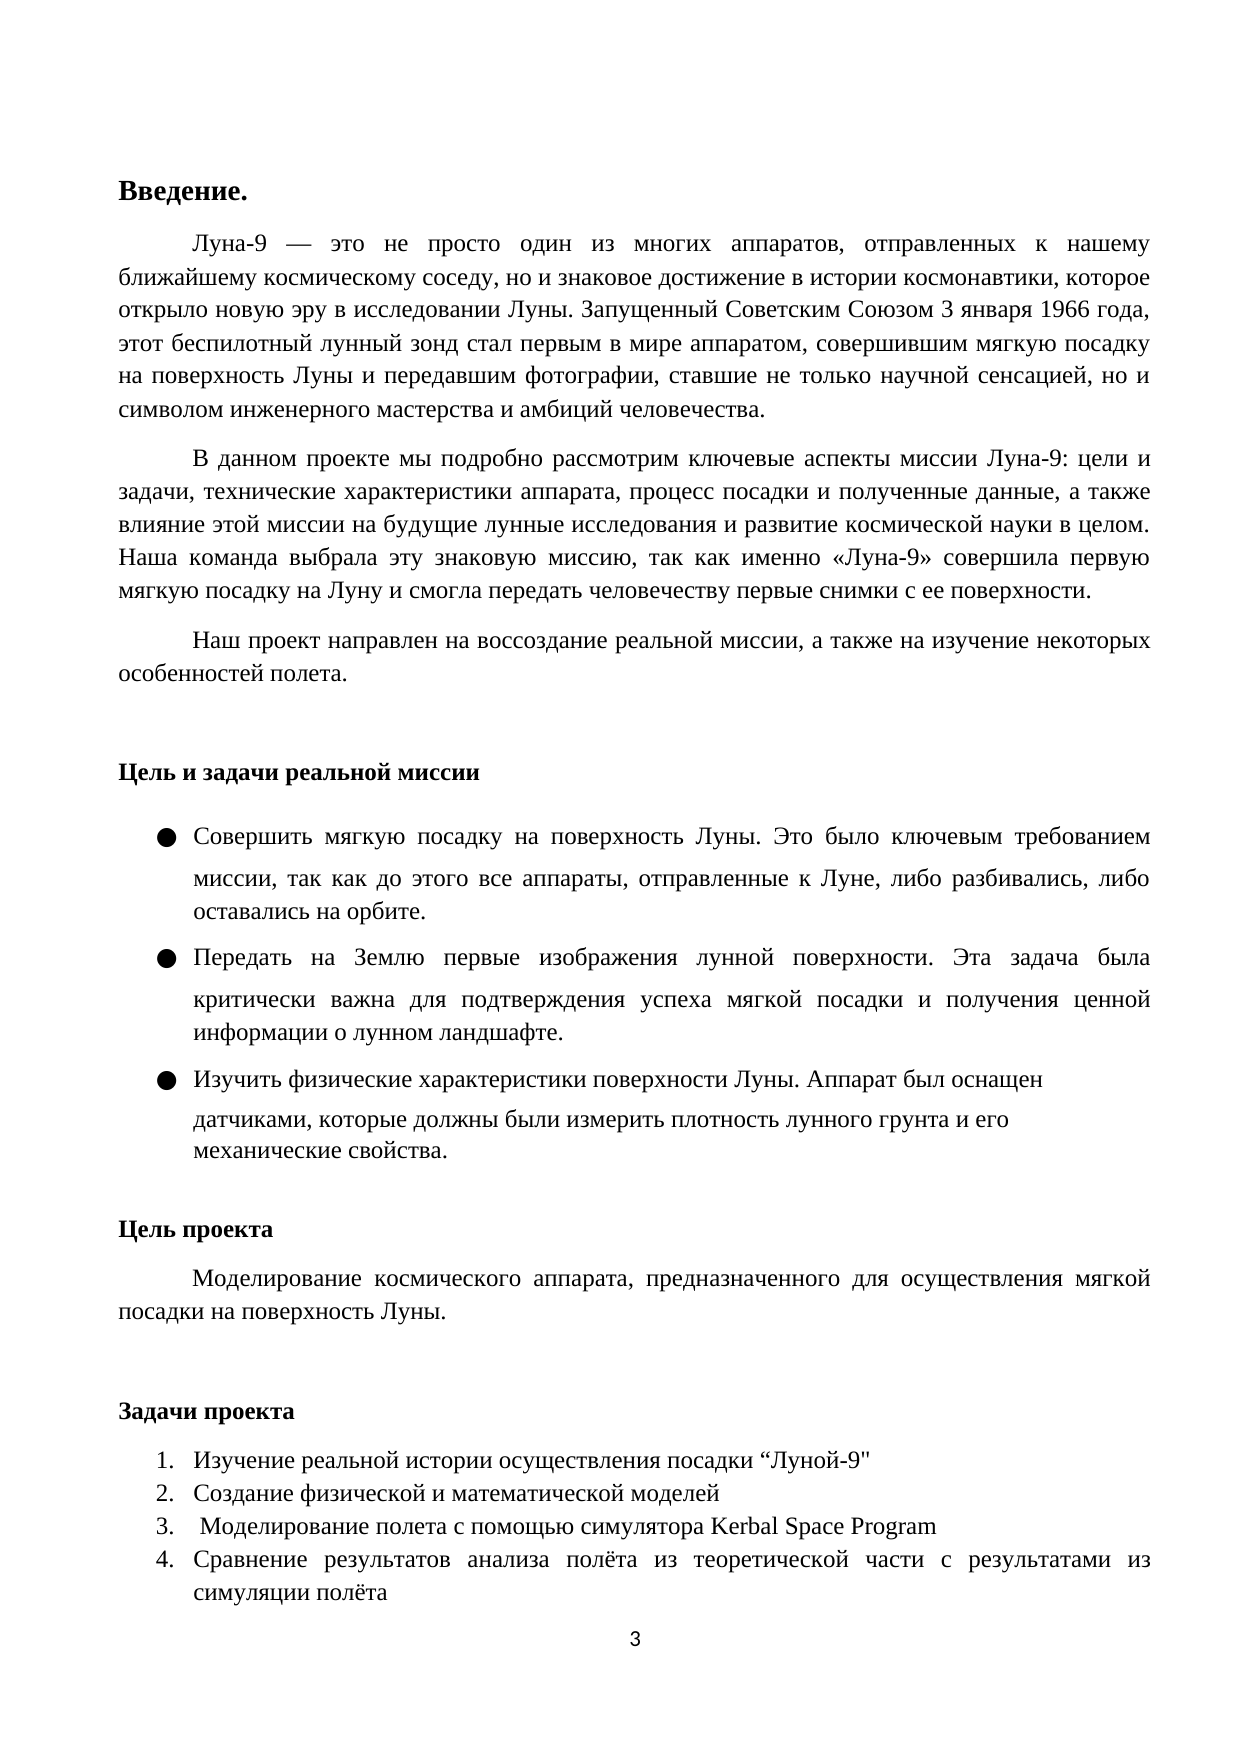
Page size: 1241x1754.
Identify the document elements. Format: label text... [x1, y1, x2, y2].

list Изучить физические характеристики поверхности Луны. Аппарат был оснащен датчиками, которые должны были измерить плотность лунного грунта и его механические свойства. [156, 1050, 1152, 1164]
text Цель и задачи реальной миссии [118, 757, 1152, 786]
text Наш проект направлен на воссоздание реальной миссии, а также на изучение некоторых особенностей полета. [118, 625, 1152, 687]
text Задачи проекта [118, 1396, 1152, 1424]
list Моделирование полета с помощью симулятора Kerbal Space Program [156, 1511, 1152, 1540]
list Сравнение результатов анализа полёта из теоретической части с результатами из симуляции полёта [156, 1544, 1152, 1606]
text Введение. [118, 173, 1152, 207]
text Моделирование космического аппарата, предназначенного для осуществления мягкой посадки на поверхность Луны. [118, 1263, 1152, 1325]
list Изучение реальной истории осуществления посадки “Луной-9" [156, 1445, 1152, 1474]
list Создание физической и математической моделей [156, 1478, 1152, 1507]
text Луна-9 — это не просто один из многих аппаратов, отправленных к нашему ближайшему космическому соседу, но и знаковое достижение в истории космонавтики, которое открыло новую эру в исследовании Луны. Запущенный Советским Союзом 3 января 1966 года, этот беспилотный лунный зонд стал первым в мире аппаратом, совершившим мягкую посадку на поверхность Луны и передавшим фотографии, ставшие не только научной сенсацией, но и символом инженерного мастерства и амбиций человечества. [118, 228, 1152, 422]
list Передать на Землю первые изображения лунной поверхности. Эта задача была критически важна для подтверждения успеха мягкой посадки и получения ценной информации о лунном ландшафте. [156, 929, 1152, 1046]
list Совершить мягкую посадку на поверхность Луны. Это было ключевым требованием миссии, так как до этого все аппараты, отправленные к Луне, либо разбивались, либо оставались на орбите. [156, 807, 1152, 924]
text Цель проекта [118, 1214, 1152, 1242]
text В данном проекте мы подробно рассмотрим ключевые аспекты миссии Луна-9: цели и задачи, технические характеристики аппарата, процесс посадки и полученные данные, а также влияние этой миссии на будущие лунные исследования и развитие космической науки в целом. Наша команда выбрала эту знаковую миссию, так как именно «Луна-9» совершила первую мягкую посадку на Луну и смогла передать человечеству первые снимки с ее поверхности. [118, 443, 1152, 604]
